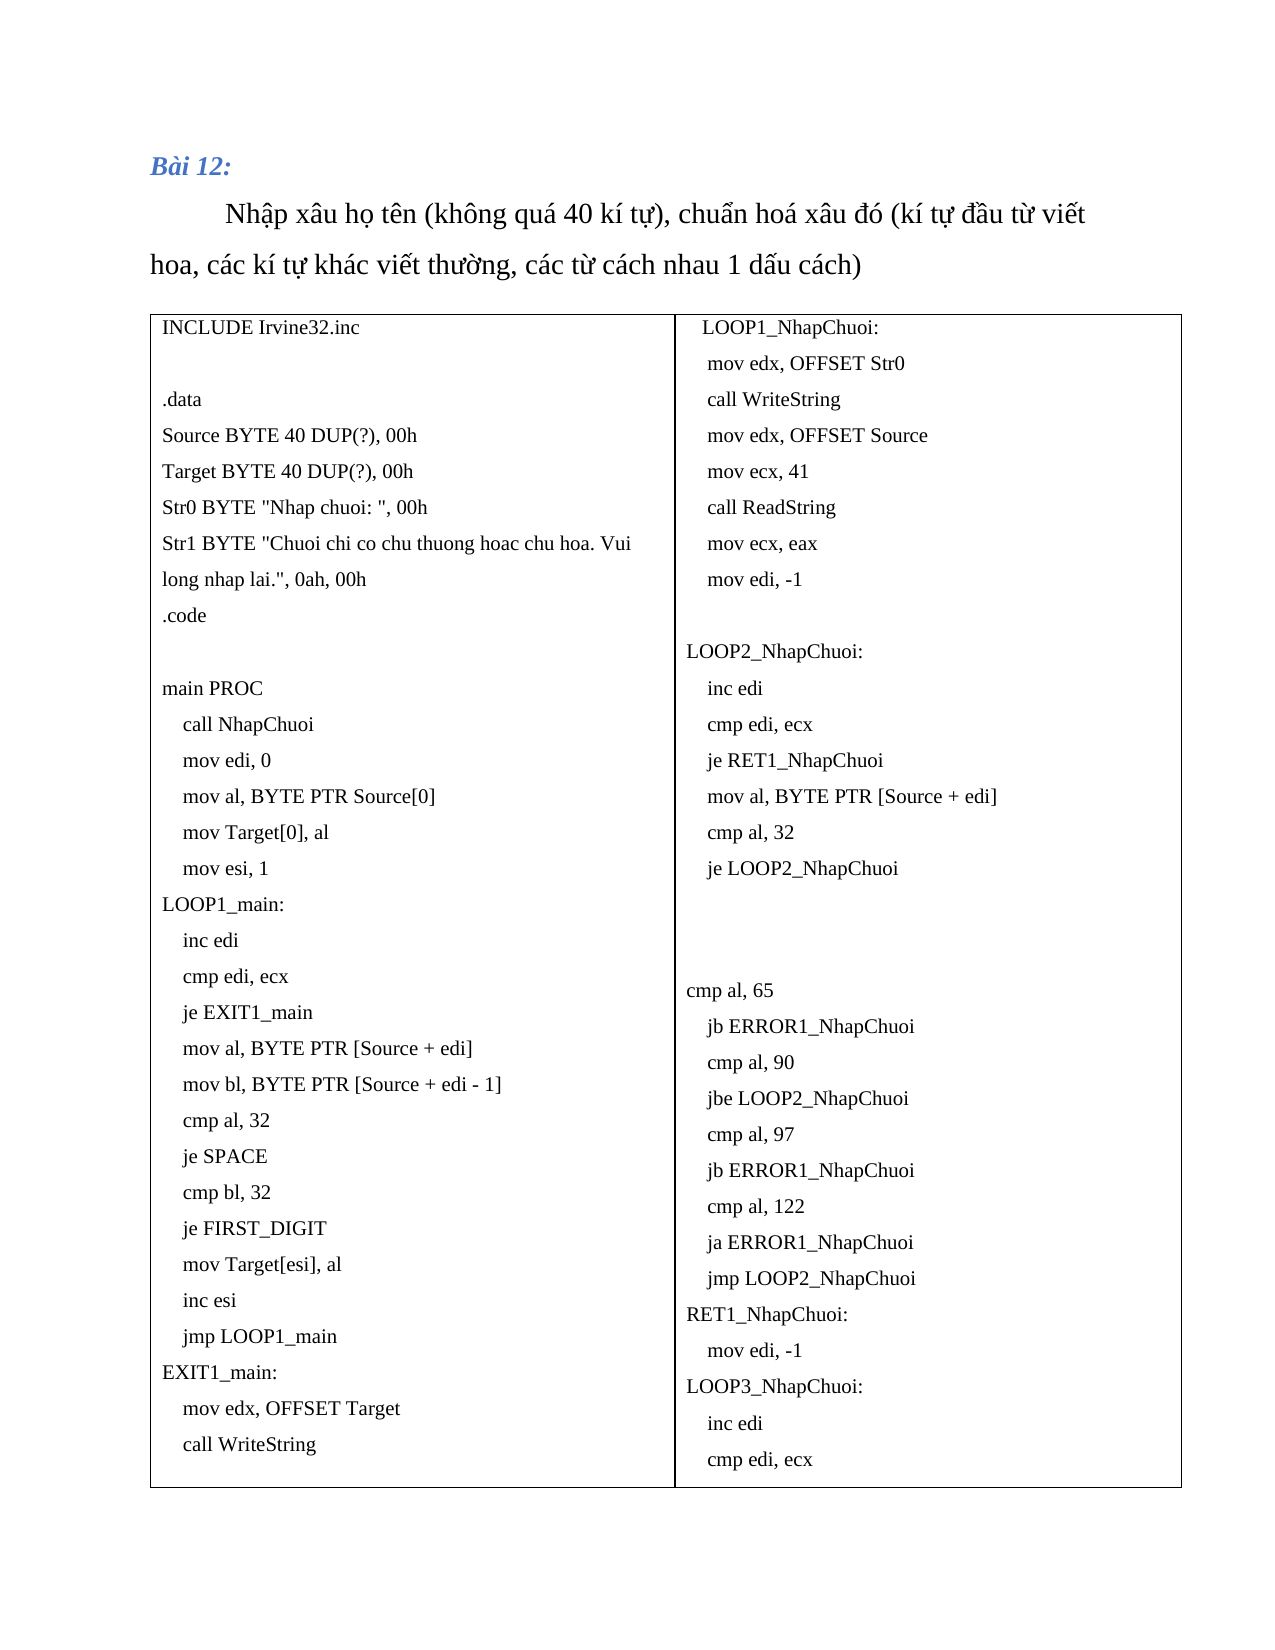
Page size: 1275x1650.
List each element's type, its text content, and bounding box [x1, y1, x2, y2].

subtitle Bài 12: [150, 150, 1125, 181]
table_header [676, 315, 1181, 1487]
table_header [151, 315, 674, 1487]
text Nhập xâu họ tên (không quá 40 kí tự), chuẩn hoá xâu đó (kí tự đầu từ viết hoa, các kí tự khác viết thường, các từ cách nhau 1 dấu cách) [150, 197, 1125, 281]
